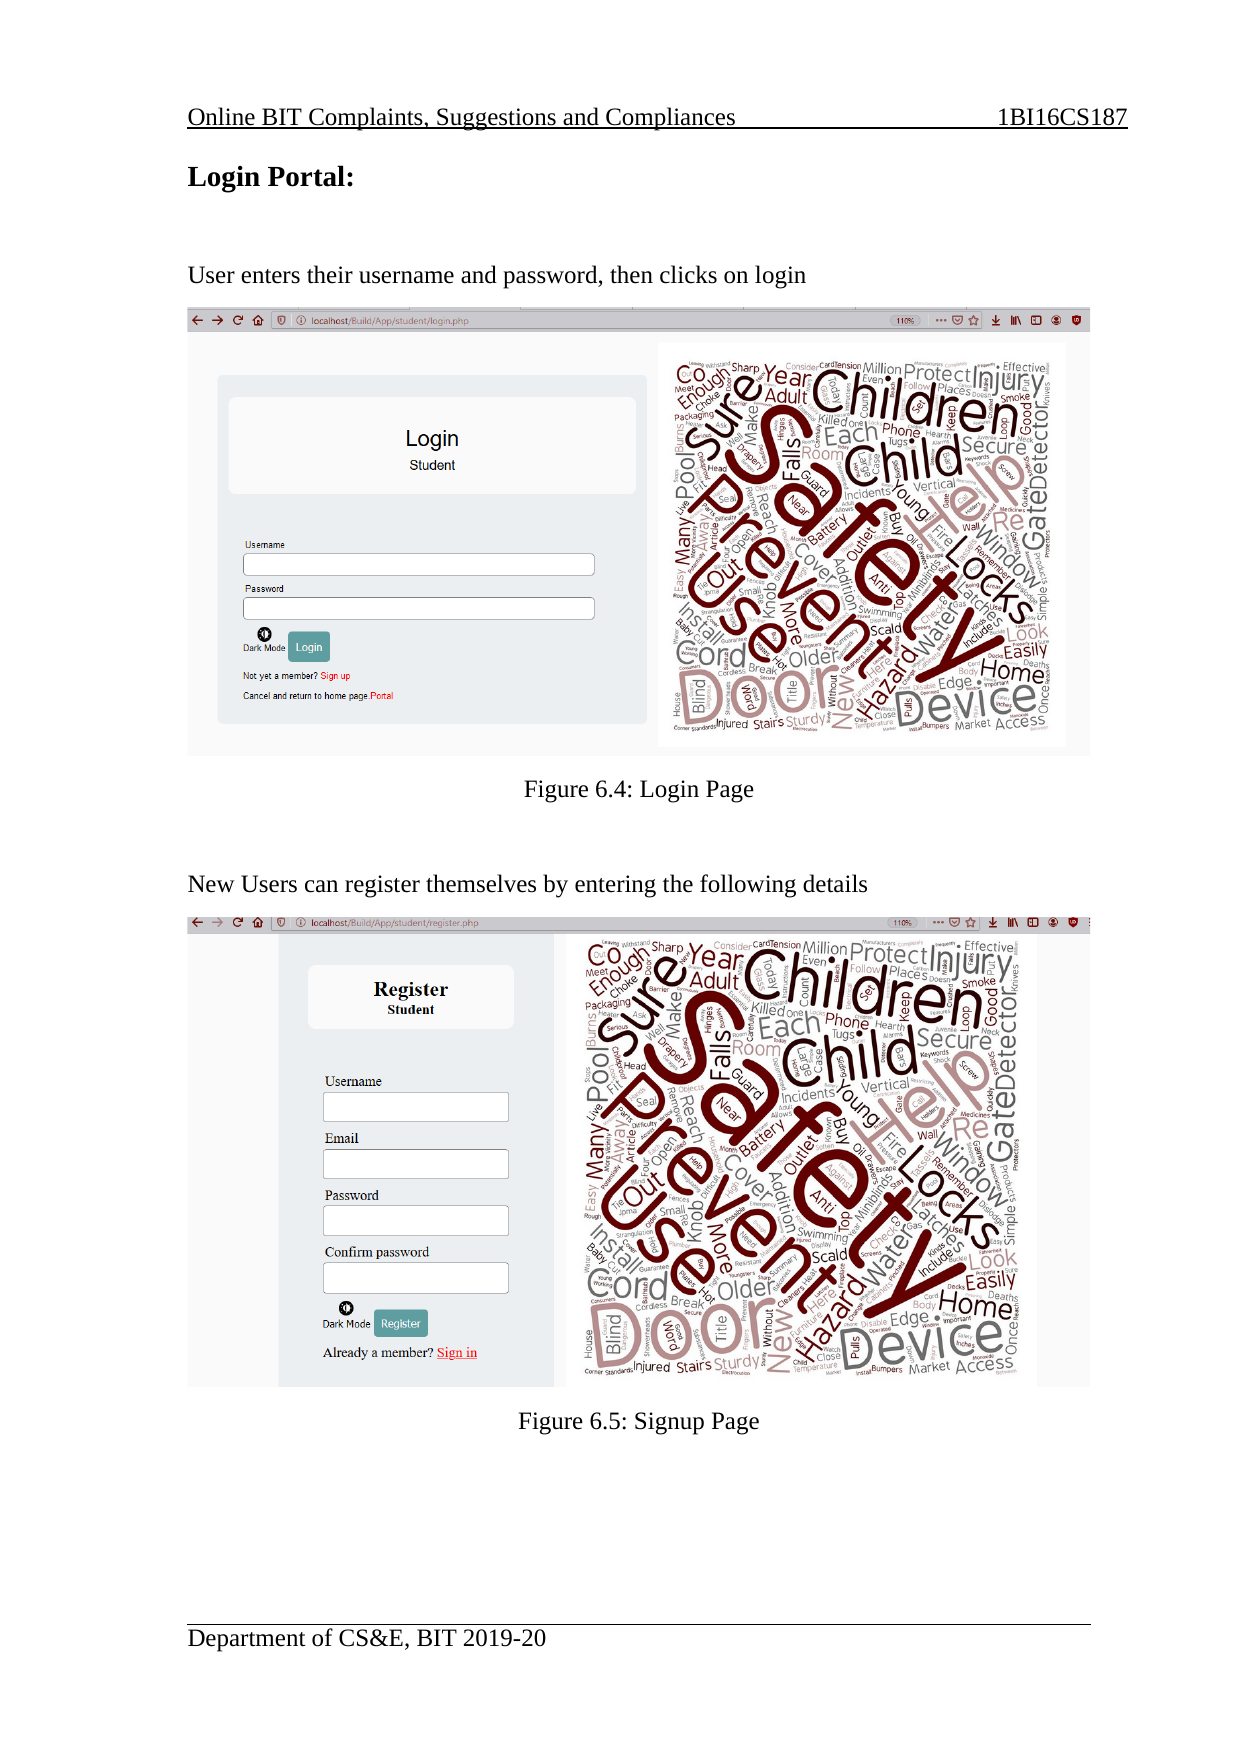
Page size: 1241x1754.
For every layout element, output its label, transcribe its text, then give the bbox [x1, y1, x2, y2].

text Figure 6.4: Login Page [187, 774, 1090, 803]
text User enters their username and password, then clicks on login [187, 260, 1090, 288]
text Login Portal: [187, 159, 1090, 193]
text Figure 6.5: Signup Page [187, 1406, 1090, 1434]
picture [187, 917, 1091, 1387]
picture [187, 307, 1091, 756]
text New Users can register themselves by entering the following details [187, 869, 1090, 898]
